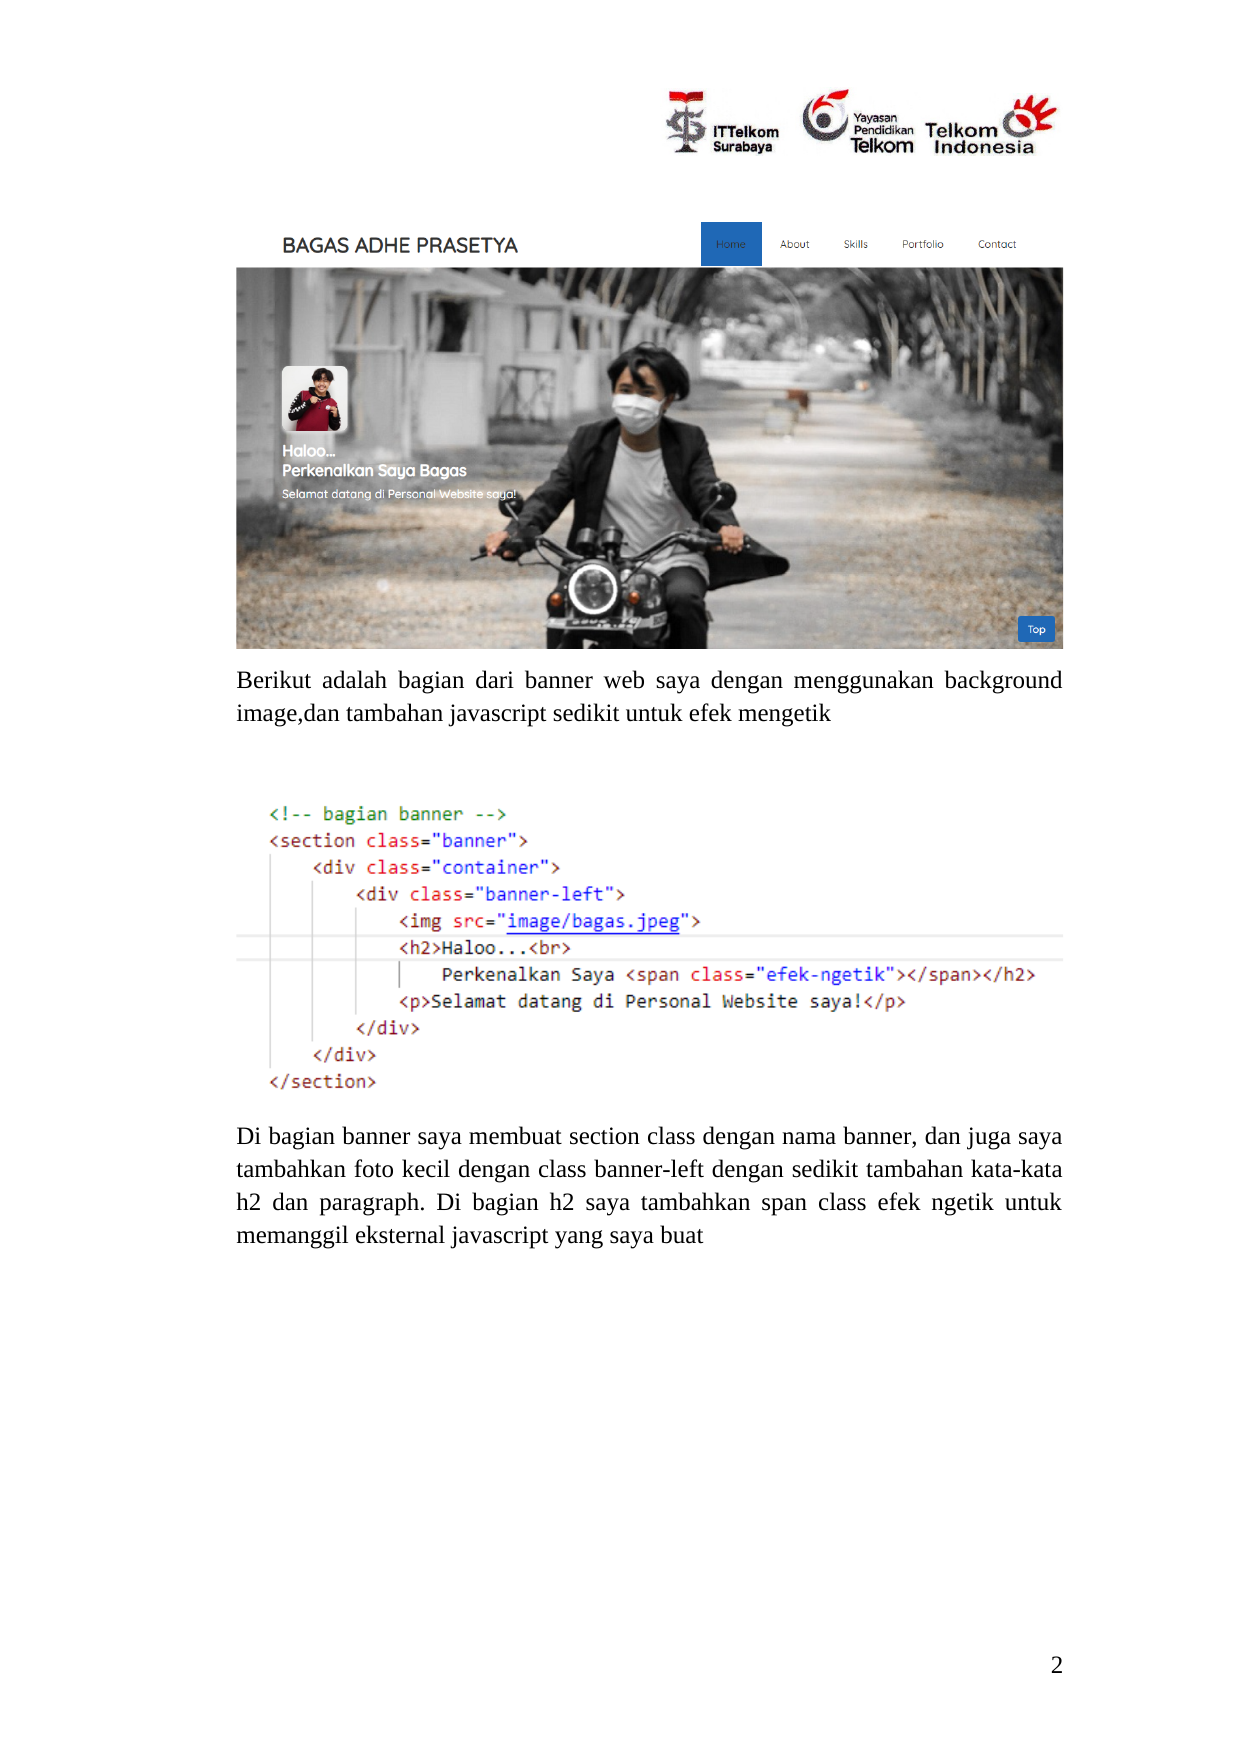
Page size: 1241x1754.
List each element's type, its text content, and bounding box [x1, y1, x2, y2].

text Berikut adalah bagian dari banner web saya dengan menggunakan background image,dan tambahan javascript sedikit untuk efek mengetik [236, 665, 1063, 727]
picture [659, 87, 1064, 156]
picture [236, 222, 1064, 649]
picture [236, 789, 1064, 1105]
text Di bagian banner saya membuat section class dengan nama banner, dan juga saya tambahkan foto kecil dengan class banner-left dengan sedikit tambahan kata-kata h2 dan paragraph. Di bagian h2 saya tambahkan span class efek ngetik untuk memanggil eksternal javascript yang saya buat [236, 1121, 1063, 1249]
